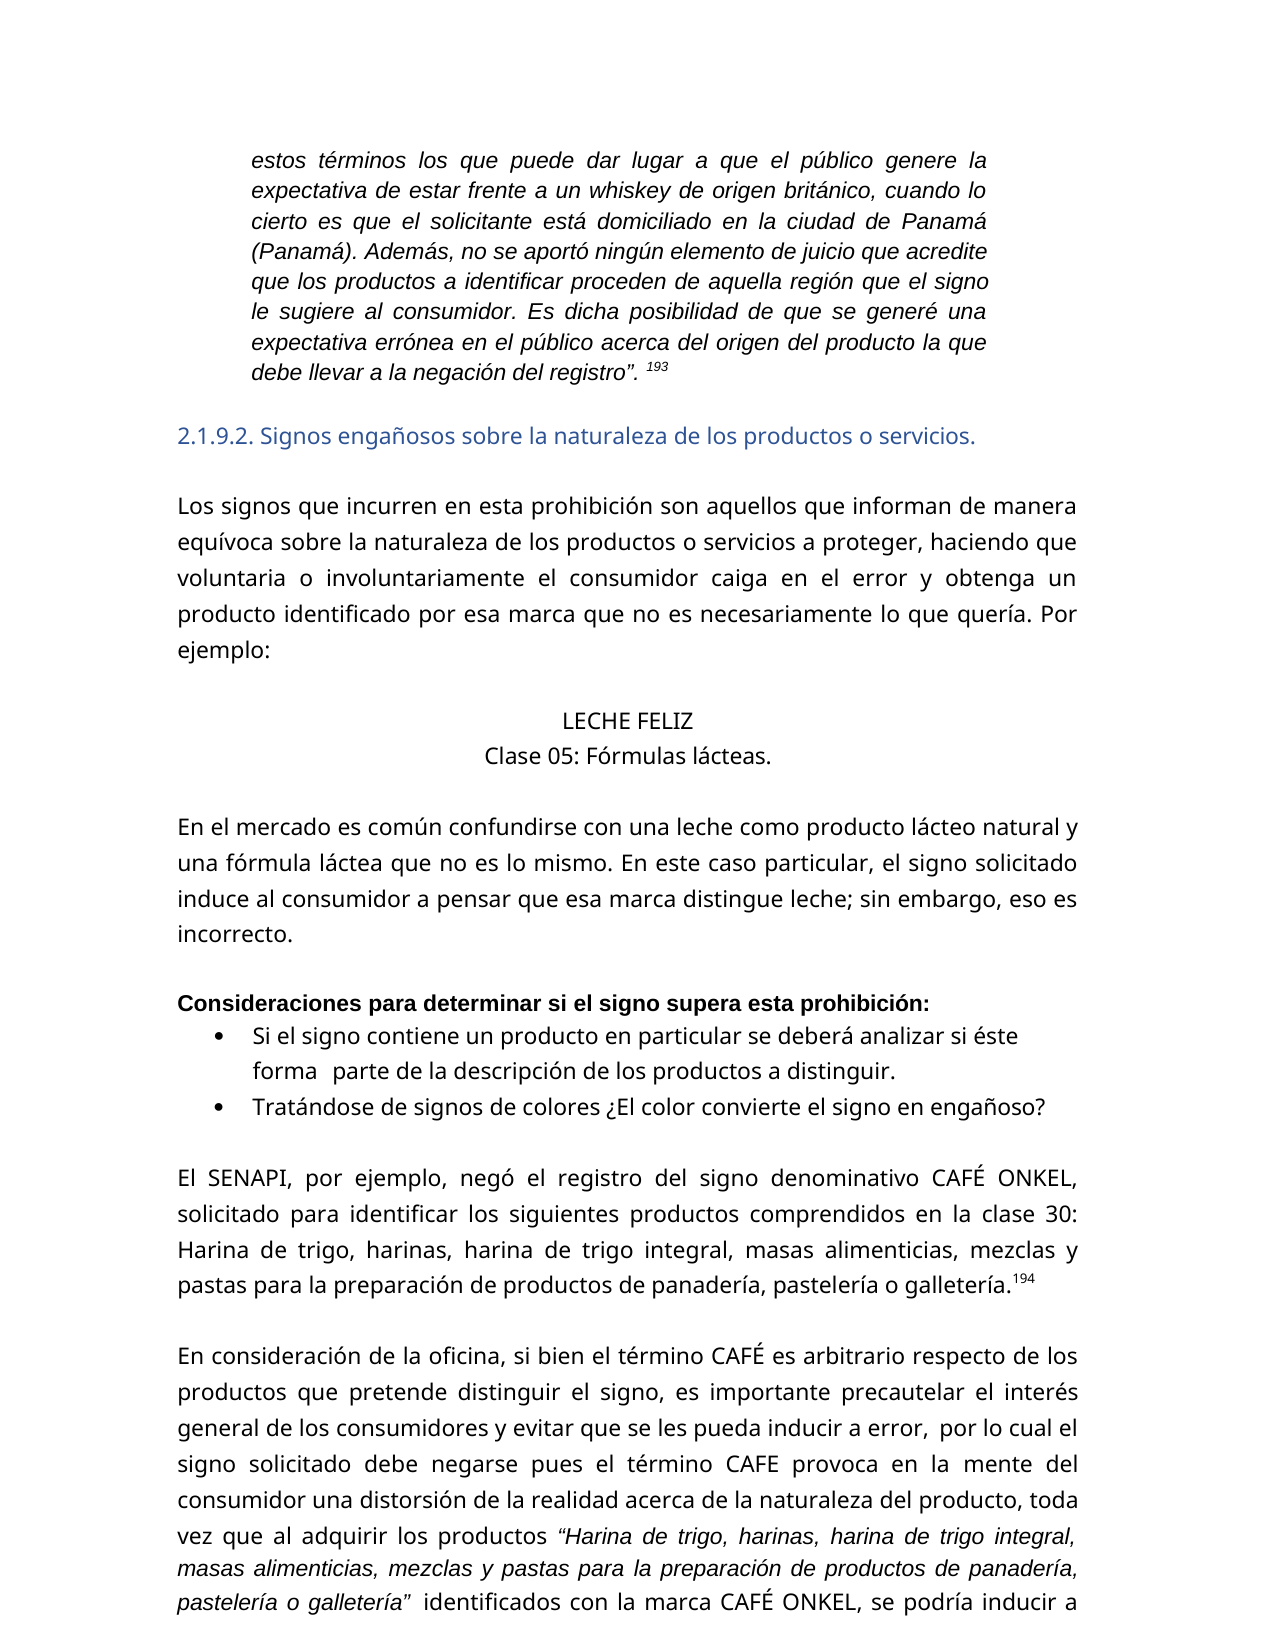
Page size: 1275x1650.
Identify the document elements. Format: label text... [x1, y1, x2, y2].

text El SENAPI, por ejemplo, negó el registro del signo denominativo CAFÉ ONKEL, solicitado para identificar los siguientes productos comprendidos en la clase 30: Harina de trigo, harinas, harina de trigo integral, masas alimenticias, mezclas y pastas para la preparación de productos de panadería, pastelería o galletería.194 [177, 1162, 1078, 1301]
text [177, 1340, 1079, 1617]
subtitle Consideraciones para determinar si el signo supera esta prohibición: [177, 990, 1119, 1016]
list Tratándose de signos de colores ¿El color convierte el signo en engañoso? [214, 1091, 1119, 1122]
text estos términos los que puede dar lugar a que el público genere la expectativa de estar frente a un whiskey de origen británico, cuando lo cierto es que el solicitante está domiciliado en la ciudad de Panamá (Panamá). Además, no se aportó ningún elemento de juicio que acredite que los productos a identificar proceden de aquella región que el signo le sugiere al consumidor. Es dicha posibilidad de que se generé una expectativa errónea en el público acerca del origen del producto la que debe llevar a la negación del registro”. 193 [251, 147, 989, 385]
text En el mercado es común confundirse con una leche como producto lácteo natural y una fórmula láctea que no es lo mismo. En este caso particular, el signo solicitado induce al consumidor a pensar que esa marca distingue leche; sin embargo, eso es incorrecto. [177, 811, 1079, 950]
list Signos engañosos sobre la naturaleza de los productos o servicios. [177, 419, 1119, 451]
list Si el signo contiene un producto en particular se deberá analizar si éste forma parte de la descripción de los productos a distinguir. [215, 1020, 1077, 1086]
text LECHE FELIZ [536, 705, 719, 736]
text Clase 05: Fórmulas lácteas. [261, 740, 994, 772]
text Los signos que incurren en esta prohibición son aquellos que informan de manera equívoca sobre la naturaleza de los productos o servicios a proteger, haciendo que voluntaria o involuntariamente el consumidor caiga en el error y obtenga un producto identificado por esa marca que no es necesariamente lo que quería. Por ejemplo: [177, 490, 1078, 665]
